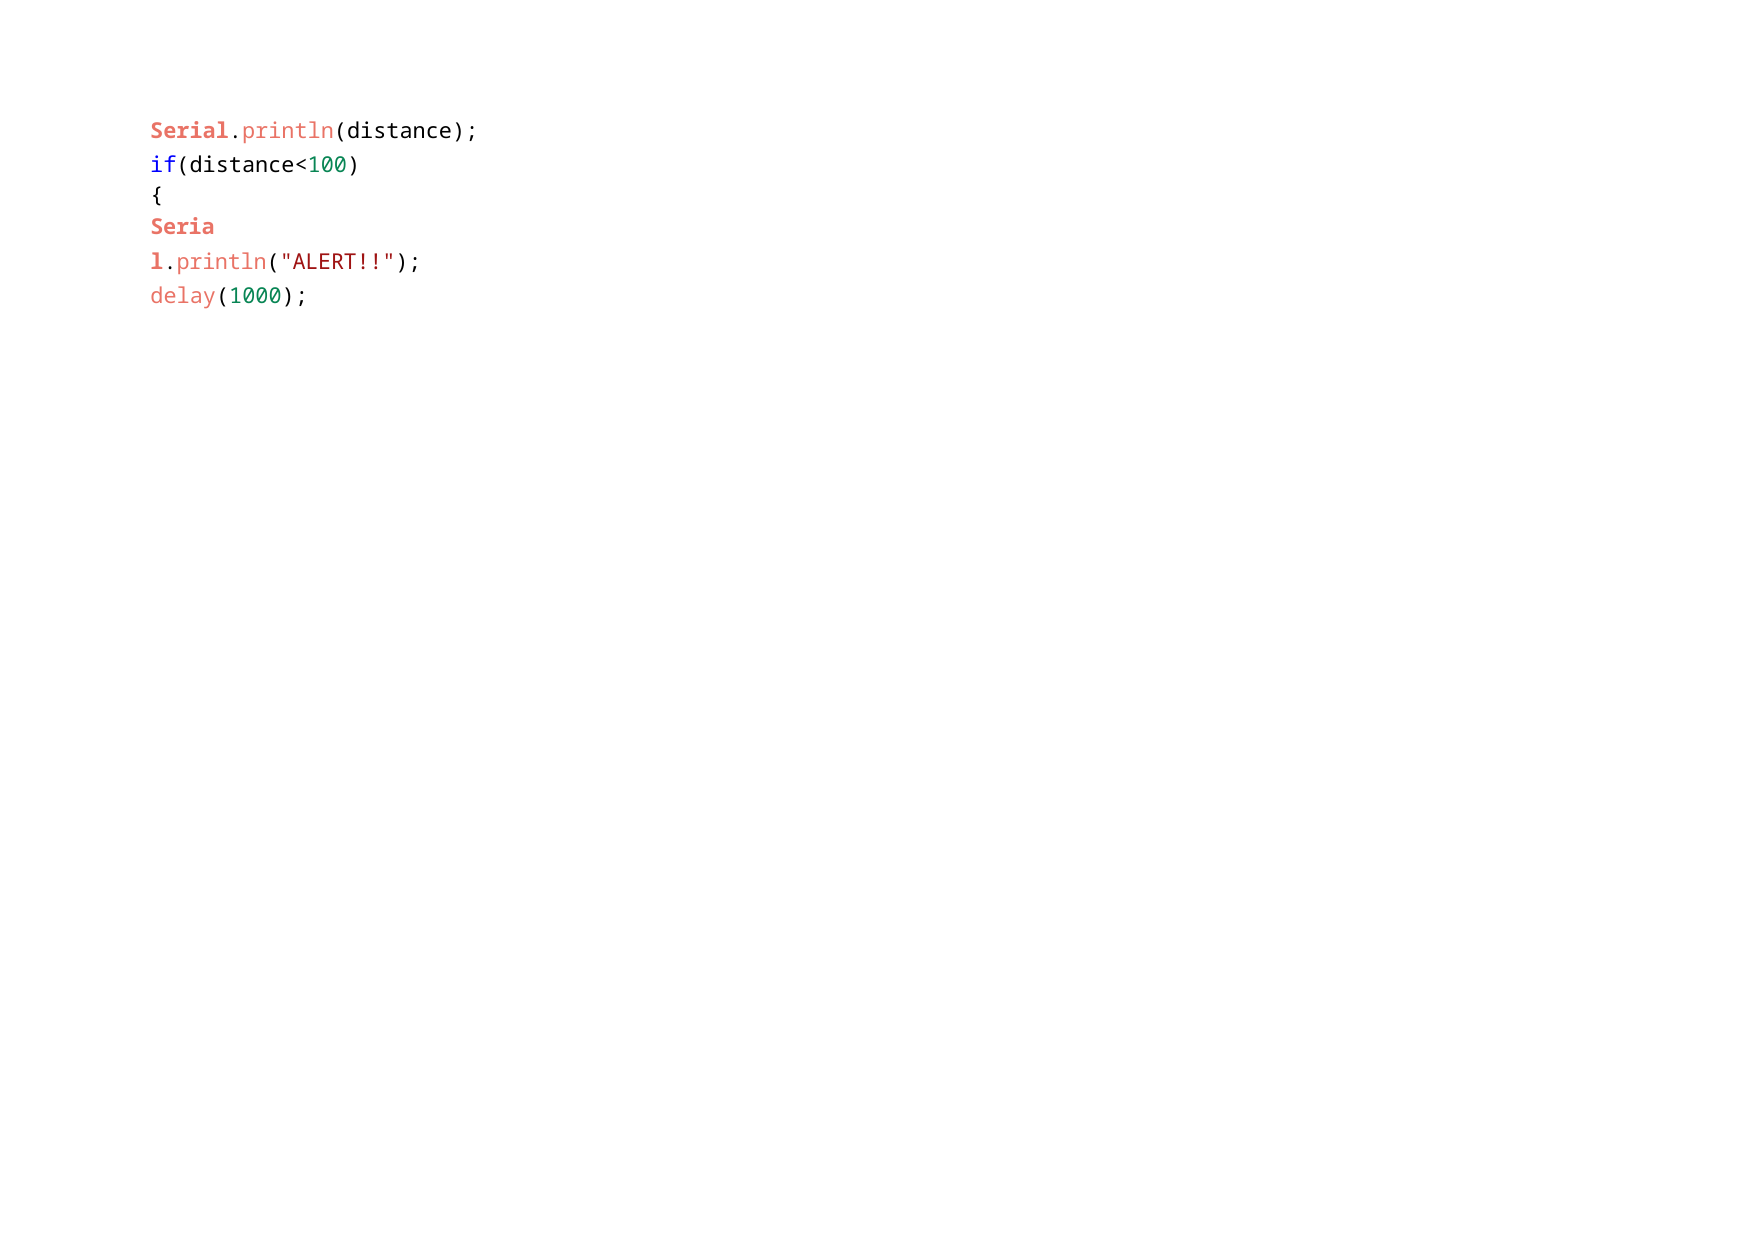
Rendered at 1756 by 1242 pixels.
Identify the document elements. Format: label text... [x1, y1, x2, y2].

text Serial.println("ALERT!!"); delay(1000); [150, 211, 457, 310]
text { [150, 183, 1503, 208]
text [150, 114, 581, 178]
